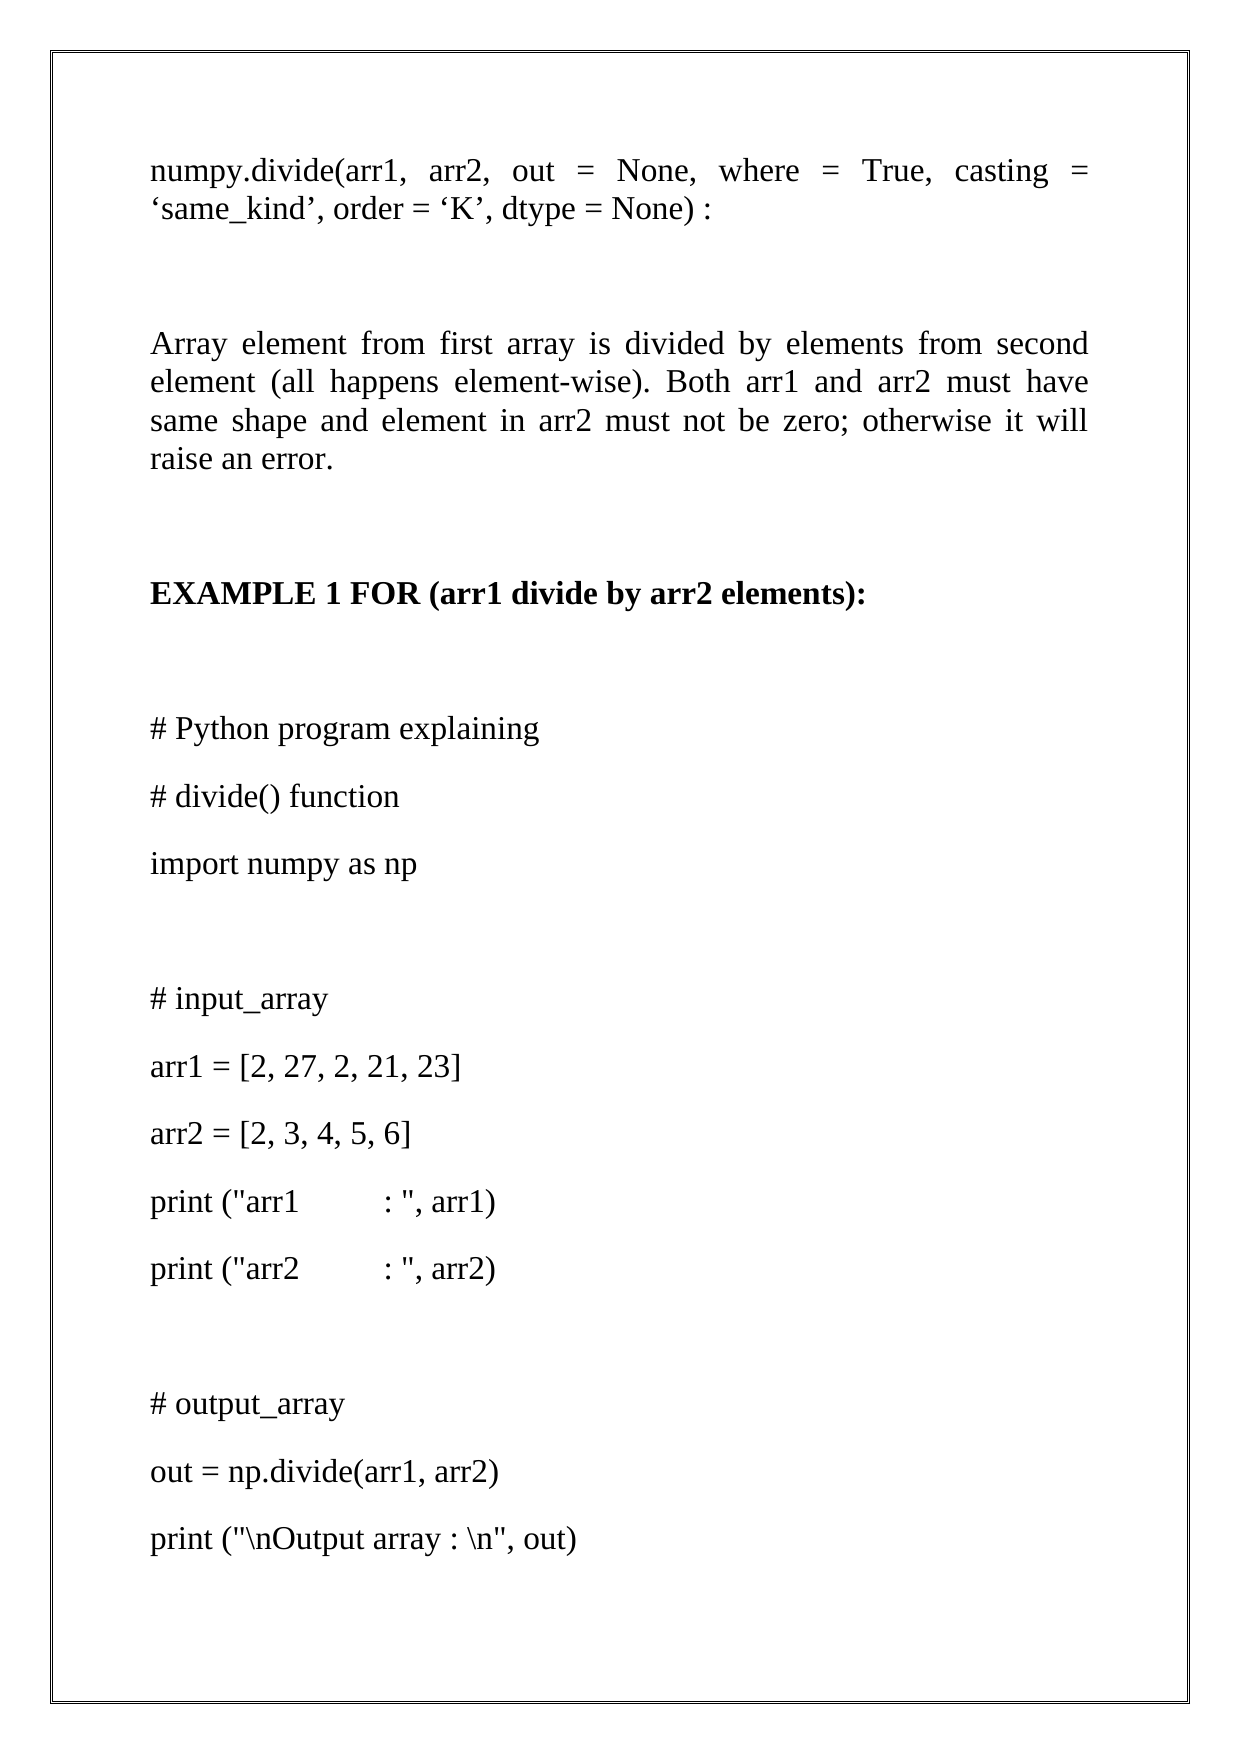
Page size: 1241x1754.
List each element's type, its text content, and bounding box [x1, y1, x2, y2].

text numpy.divide(arr1, arr2, out = None, where = True, casting = ‘same_kind’, order = ‘K’, dtype = None) : [150, 150, 1090, 227]
text print ("arr1 : ", arr1) [150, 1181, 1090, 1219]
text print ("\nOutput array : \n", out) [150, 1518, 1090, 1557]
text arr2 = [2, 3, 4, 5, 6] [150, 1113, 1090, 1152]
text # output_array [150, 1383, 1090, 1422]
text # Python program explaining [150, 708, 1090, 747]
text Array element from first array is divided by elements from second element (all happens element-wise). Both arr1 and arr2 must have same shape and element in arr2 must not be zero; otherwise it will raise an error. [150, 323, 1090, 477]
text # divide() function [150, 776, 1090, 814]
text arr1 = [2, 27, 2, 21, 23] [150, 1046, 1090, 1084]
text # input_array [150, 978, 1090, 1017]
text out = np.divide(arr1, arr2) [150, 1451, 1090, 1489]
text print ("arr2 : ", arr2) [150, 1248, 1090, 1287]
text EXAMPLE 1 FOR (arr1 divide by arr2 elements): [150, 573, 1090, 612]
text import numpy as np [150, 843, 1090, 882]
